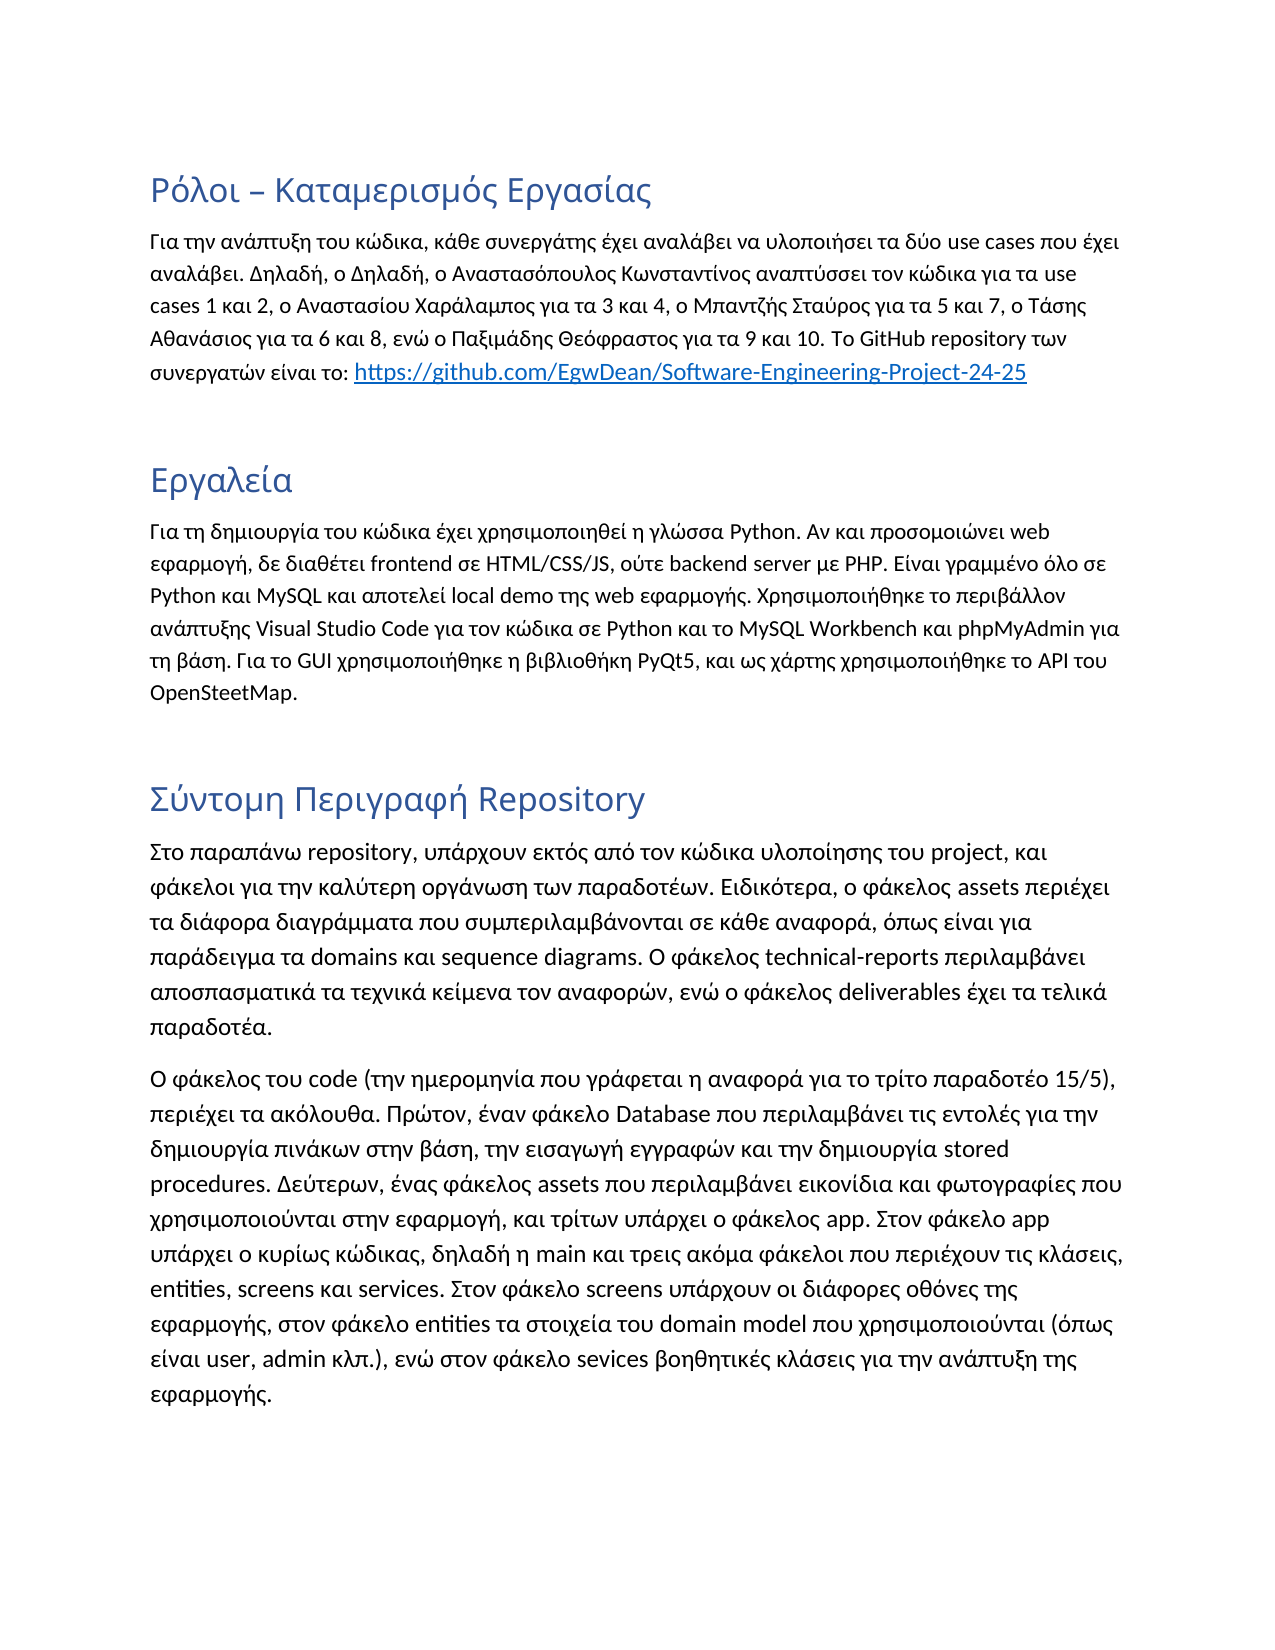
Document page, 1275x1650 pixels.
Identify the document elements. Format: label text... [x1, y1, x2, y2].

text Εργαλεία [150, 457, 1125, 502]
text Ο φάκελος του code (την ημερομηνία που γράφεται η αναφορά για το τρίτο παραδοτέο 15/5), περιέχει τα ακόλουθα. Πρώτον, έναν φάκελο Database που περιλαμβάνει τις εντολές για την δημιουργία πινάκων στην βάση, την εισαγωγή εγγραφών και την δημιουργία stored procedures. Δεύτερων, ένας φάκελος assets που περιλαμβάνει εικονίδια και φωτογραφίες που χρησιμοποιούνται στην εφαρμογή, και τρίτων υπάρχει ο φάκελος app. Στον φάκελο app υπάρχει ο κυρίως κώδικας, δηλαδή η main και τρεις ακόμα φάκελοι που περιέχουν τις κλάσεις, entities, screens και services. Στον φάκελο screens υπάρχουν οι διάφορες οθόνες της εφαρμογής, στον φάκελο entities τα στοιχεία του domain model που χρησιμοποιούνται (όπως είναι user, admin κλπ.), ενώ στον φάκελο sevices βοηθητικές κλάσεις για την ανάπτυξη της εφαρμογής. [150, 1063, 1125, 1409]
text Ρόλοι – Καταμερισμός Εργασίας [150, 167, 1125, 212]
text Για τη δημιουργία του κώδικα έχει χρησιμοποιηθεί η γλώσσα Python. Αν και προσομοιώνει web εφαρμογή, δε διαθέτει frontend σε HTML/CSS/JS, ούτε backend server με PHP. Είναι γραμμένο όλο σε Python και MySQL και αποτελεί local demo της web εφαρμογής. Χρησιμοποιήθηκε το περιβάλλον ανάπτυξης Visual Studio Code για τον κώδικα σε Python και το MySQL Workbench και phpMyAdmin για τη βάση. Για το GUI χρησιμοποιήθηκε η βιβλιοθήκη PyQt5, και ως χάρτης χρησιμοποιήθηκε το API του OpenSteetMap. [150, 517, 1125, 706]
text Για την ανάπτυξη του κώδικα, κάθε συνεργάτης έχει αναλάβει να υλοποιήσει τα δύο use cases που έχει αναλάβει. Δηλαδή, ο Δηλαδή, ο Αναστασόπουλος Κωνσταντίνος αναπτύσσει τον κώδικα για τα use cases 1 και 2, ο Αναστασίου Χαράλαμπος για τα 3 και 4, ο Μπαντζής Σταύρος για τα 5 και 7, ο Τάσης Αθανάσιος για τα 6 και 8, ενώ ο Παξιμάδης Θεόφραστος για τα 9 και 10. To GitHub repository των συνεργατών είναι το: https://github.com/EgwDean/Software-Engineering-Project-24-25 [150, 227, 1125, 387]
text Σύντομη Περιγραφή Repository [150, 776, 1125, 821]
text Στο παραπάνω repository, υπάρχουν εκτός από τον κώδικα υλοποίησης του project, και φάκελοι για την καλύτερη οργάνωση των παραδοτέων. Ειδικότερα, ο φάκελος assets περιέχει τα διάφορα διαγράμματα που συμπεριλαμβάνονται σε κάθε αναφορά, όπως είναι για παράδειγμα τα domains και sequence diagrams. Ο φάκελος technical-reports περιλαμβάνει αποσπασματικά τα τεχνικά κείμενα τον αναφορών, ενώ ο φάκελος deliverables έχει τα τελικά παραδοτέα. [150, 836, 1125, 1042]
